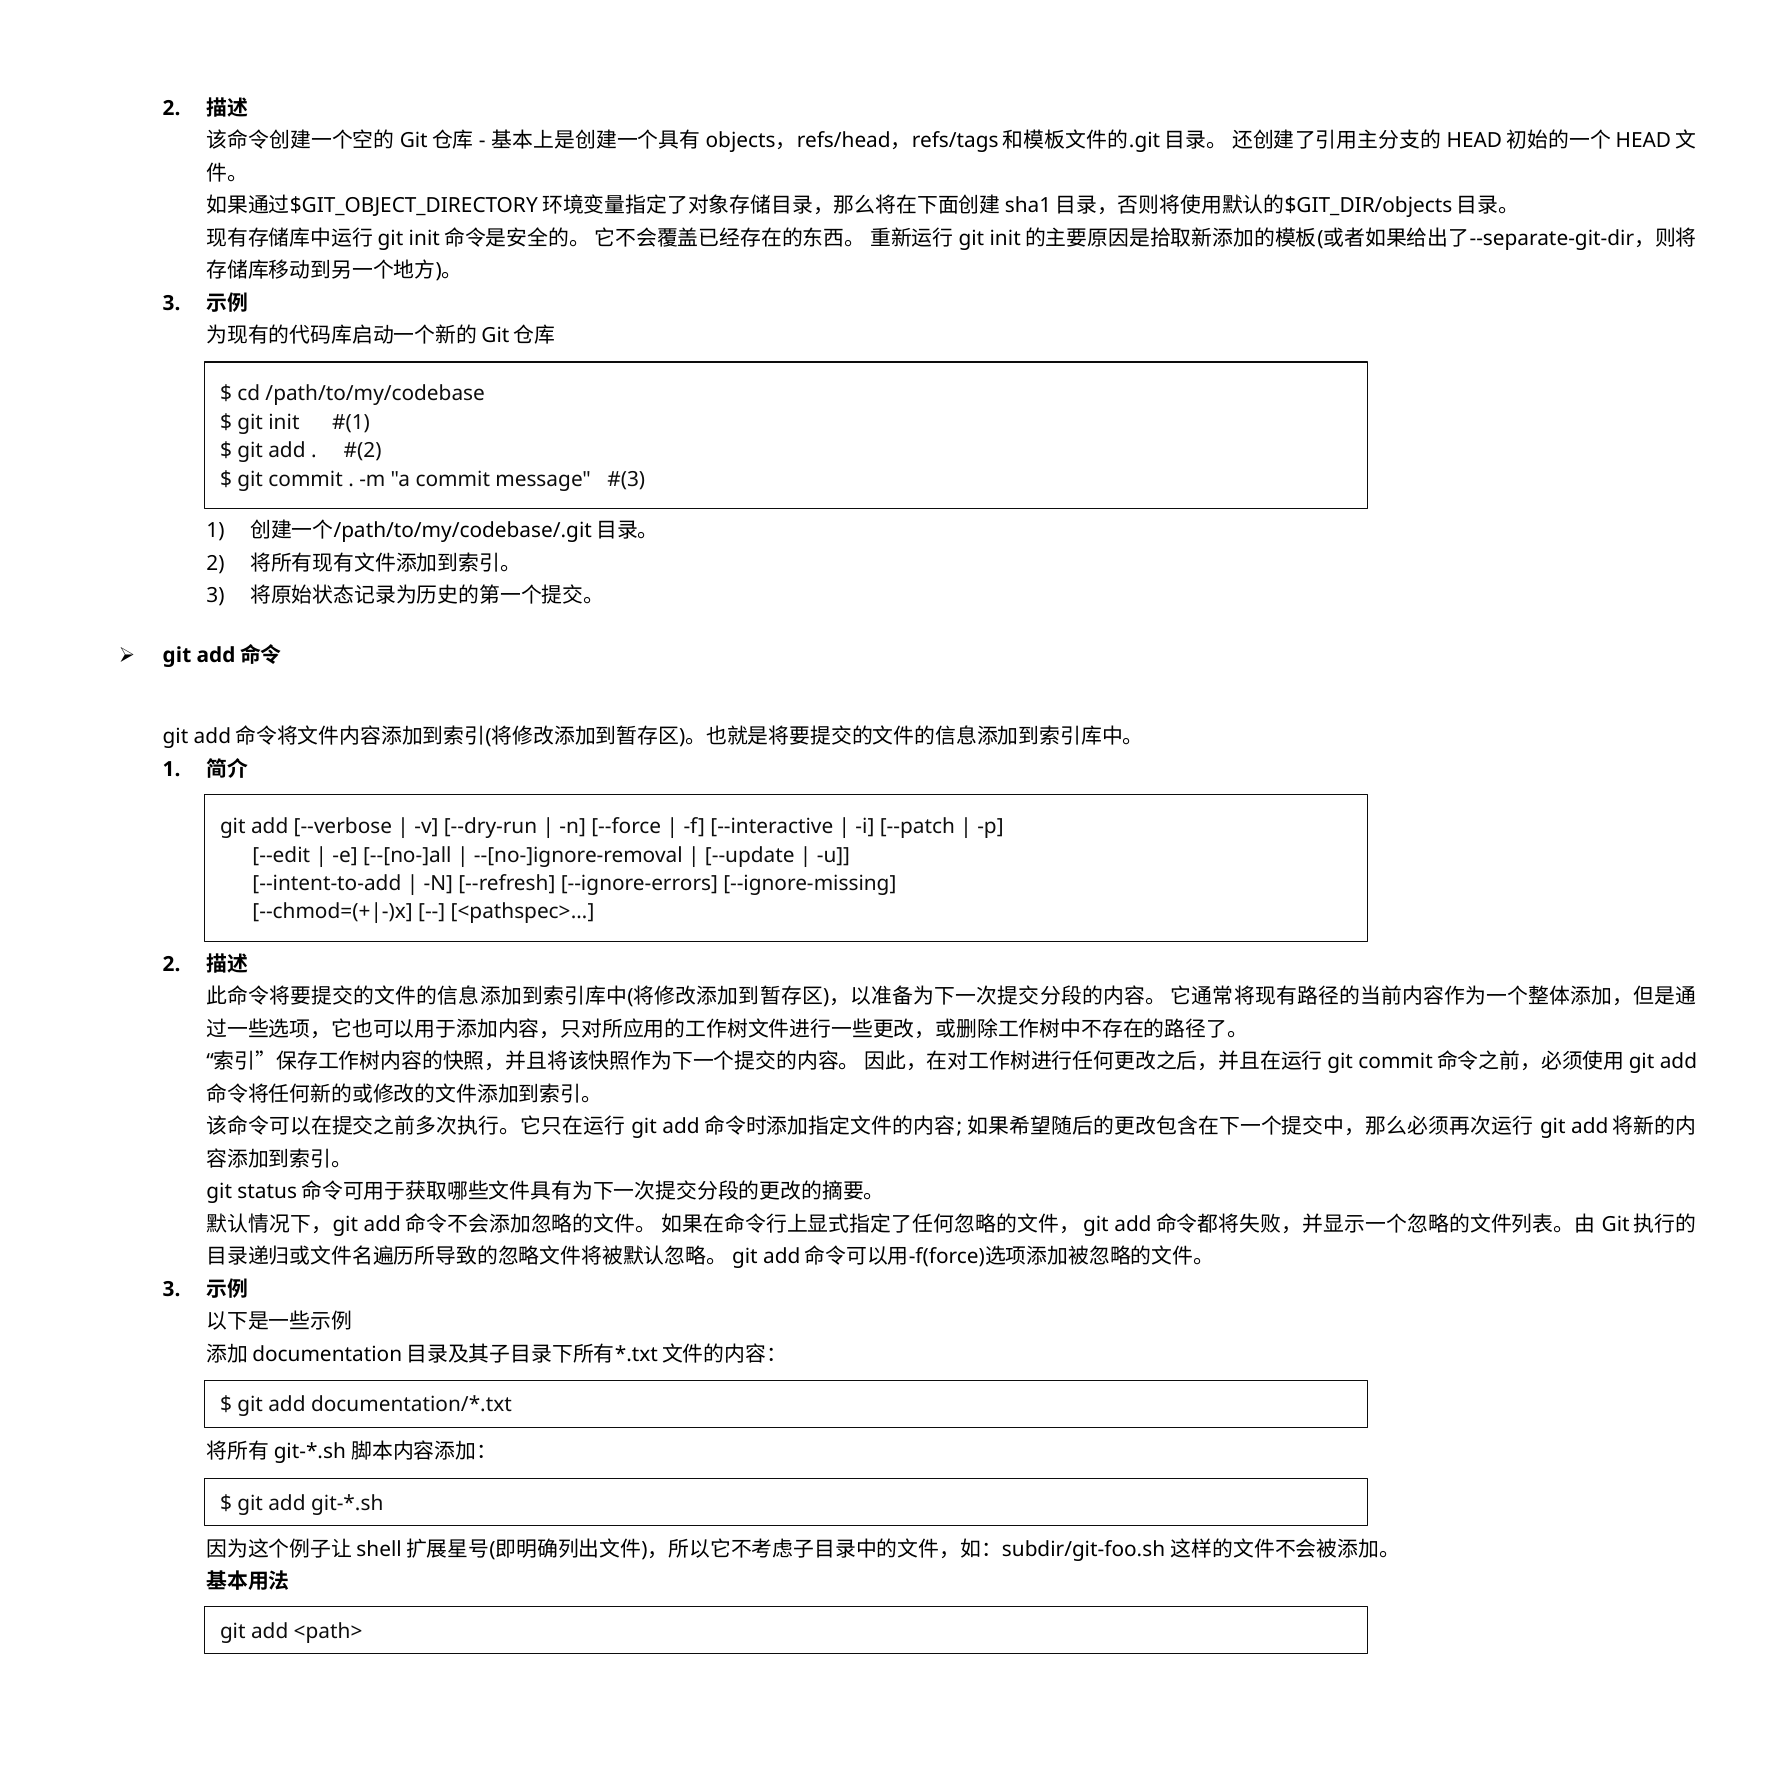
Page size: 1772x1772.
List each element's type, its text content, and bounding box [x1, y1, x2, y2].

text 因为这个例子让shell扩展星号(即明确列出文件)，所以它不考虑子目录中的文件，如：subdir/git-foo.sh 这样的文件不会被添加。 [206, 1531, 1697, 1563]
list 描述 [162, 90, 1697, 122]
subtitle git add命令 [119, 637, 1697, 669]
text 该命令可以在提交之前多次执行。它只在运行git add命令时添加指定文件的内容; 如果希望随后的更改包含在下一个提交中，那么必须再次运行git add将新的内容添加到索引。 [206, 1108, 1697, 1173]
text git add命令将文件内容添加到索引(将修改添加到暂存区)。也就是将要提交的文件的信息添加到索引库中。 [162, 718, 1697, 751]
list 将所有现有文件添加到索引。 [206, 545, 1697, 577]
text git status命令可用于获取哪些文件具有为下一次提交分段的更改的摘要。 [206, 1173, 1697, 1206]
list 简介 [162, 751, 1697, 783]
text 基本用法 [206, 1563, 1697, 1596]
text 为现有的代码库启动一个新的Git仓库 [206, 317, 1697, 350]
text 该命令创建一个空的Git仓库 - 基本上是创建一个具有objects，refs/head，refs/tags和模板文件的.git目录。 还创建了引用主分支的HEAD初始的一个HEAD文件。 [206, 122, 1697, 187]
text 以下是一些示例 [206, 1303, 1697, 1336]
text “索引”保存工作树内容的快照，并且将该快照作为下一个提交的内容。 因此，在对工作树进行任何更改之后，并且在运行git commit命令之前，必须使用git add命令将任何新的或修改的文件添加到索引。 [206, 1043, 1697, 1108]
text 此命令将要提交的文件的信息添加到索引库中(将修改添加到暂存区)，以准备为下一次提交分段的内容。 它通常将现有路径的当前内容作为一个整体添加，但是通过一些选项，它也可以用于添加内容，只对所应用的工作树文件进行一些更改，或删除工作树中不存在的路径了。 [206, 978, 1697, 1043]
text 现有存储库中运行git init命令是安全的。 它不会覆盖已经存在的东西。 重新运行git init的主要原因是拾取新添加的模板(或者如果给出了--separate-git-dir，则将存储库移动到另一个地方)。 [206, 220, 1697, 285]
text 将所有 git-*.sh 脚本内容添加： [206, 1433, 1697, 1466]
text 如果通过$GIT_OBJECT_DIRECTORY环境变量指定了对象存储目录，那么将在下面创建sha1目录，否则将使用默认的$GIT_DIR/objects目录。 [206, 187, 1697, 220]
list 将原始状态记录为历史的第一个提交。 [206, 577, 1697, 610]
list 示例 [162, 285, 1697, 317]
list 描述 [162, 946, 1697, 978]
text 默认情况下，git add命令不会添加忽略的文件。 如果在命令行上显式指定了任何忽略的文件，git add命令都将失败，并显示一个忽略的文件列表。由Git执行的目录递归或文件名遍历所导致的忽略文件将被默认忽略。 git add命令可以用-f(force)选项添加被忽略的文件。 [206, 1206, 1697, 1271]
list 创建一个/path/to/my/codebase/.git目录。 [206, 512, 1697, 545]
text 添加documentation目录及其子目录下所有*.txt文件的内容： [206, 1336, 1697, 1368]
list 示例 [162, 1271, 1697, 1303]
